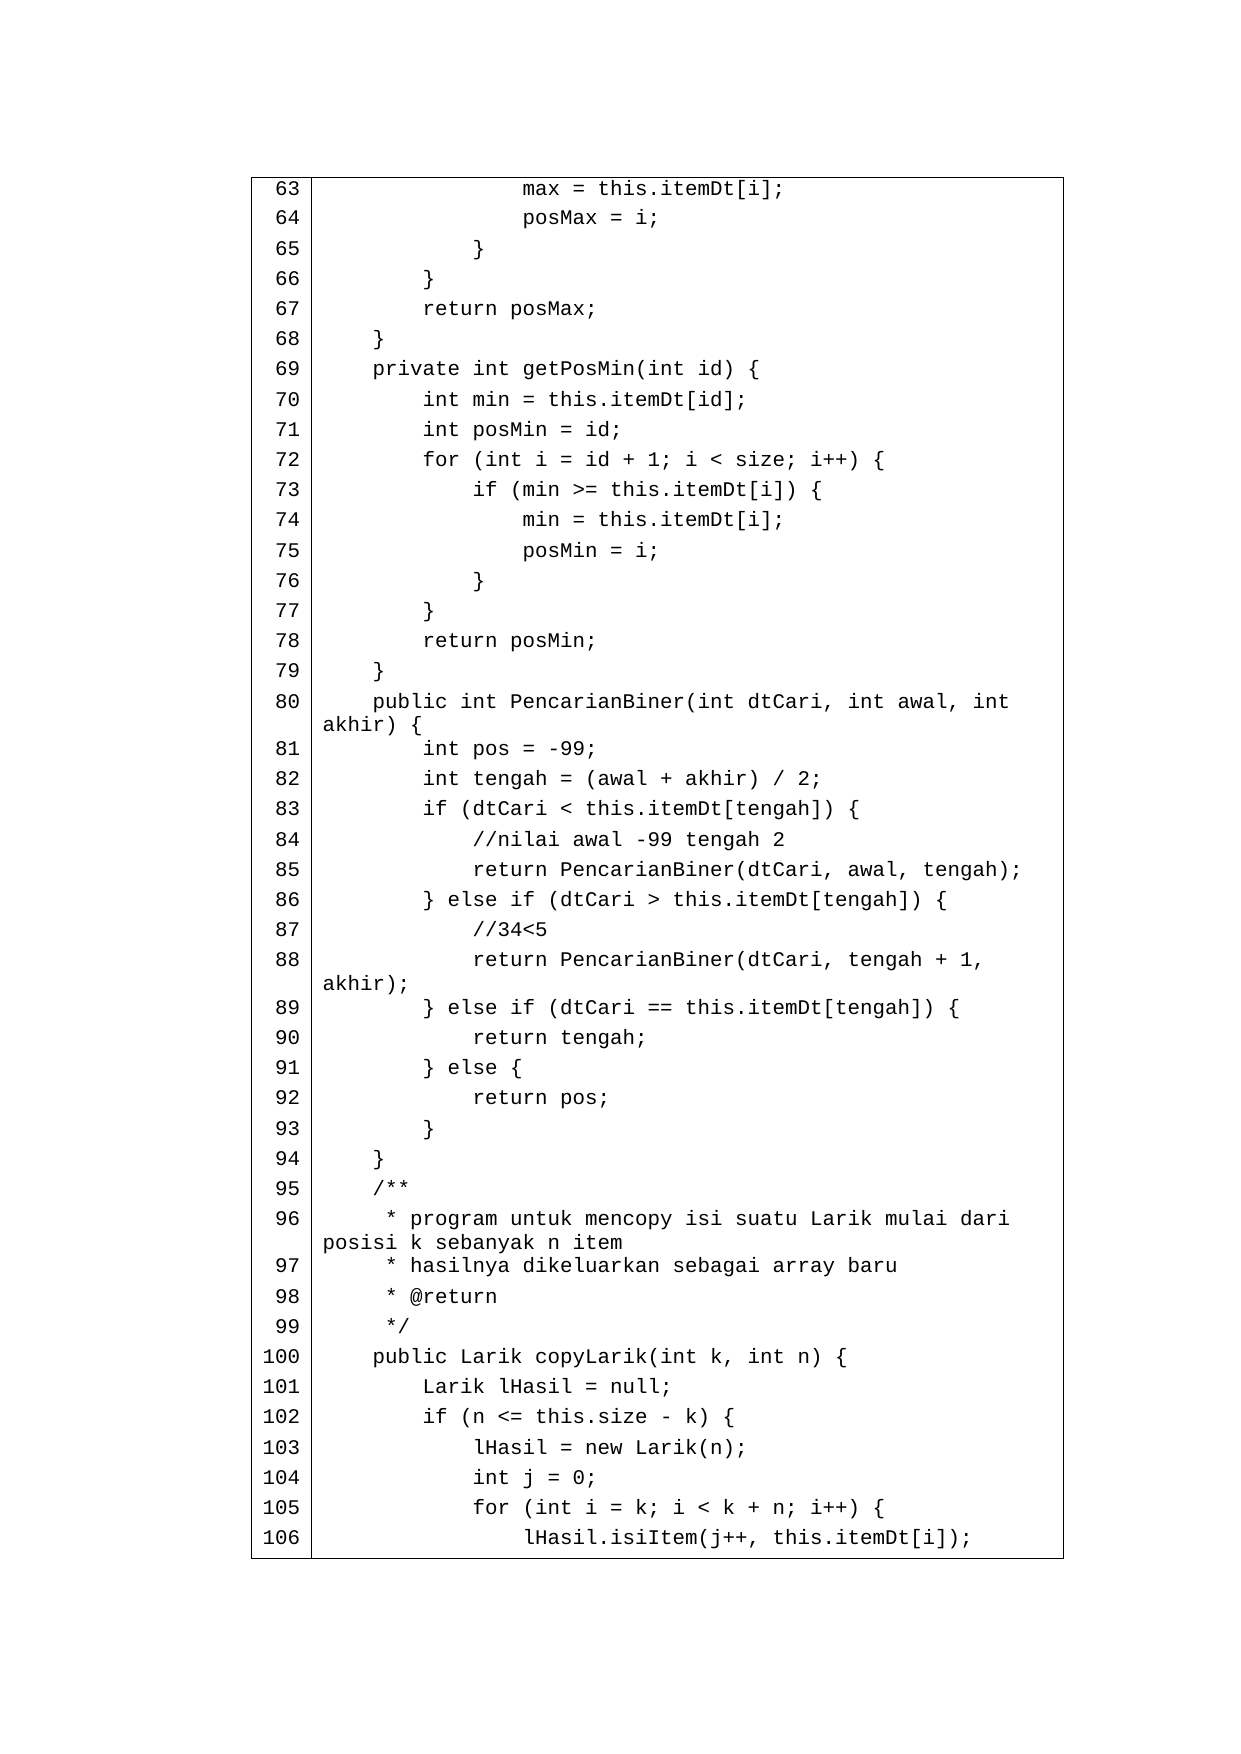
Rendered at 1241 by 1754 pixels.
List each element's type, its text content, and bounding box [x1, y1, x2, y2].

table_cell } else { [312, 1057, 1063, 1087]
table_cell 63 [252, 178, 311, 207]
table_cell max = this.itemDt[i]; [312, 178, 1063, 207]
table_cell 73 [252, 479, 311, 509]
table_cell } [312, 661, 1063, 691]
table_cell 104 [252, 1467, 311, 1497]
table_cell * program untuk mencopy isi suatu Larik mulai dari posisi k sebanyak n item [312, 1208, 1063, 1256]
table_cell posMax = i; [312, 208, 1063, 238]
table_cell 93 [252, 1118, 311, 1148]
table_cell 88 [252, 950, 311, 997]
table_cell } [312, 1148, 1063, 1178]
table_cell 70 [252, 389, 311, 419]
table_cell 91 [252, 1057, 311, 1087]
table_cell 100 [252, 1346, 311, 1376]
table_cell 74 [252, 510, 311, 540]
table_cell if (n <= this.size - k) { [312, 1407, 1063, 1437]
table_cell 106 [252, 1528, 311, 1558]
table_cell return PencarianBiner(dtCari, tengah + 1, akhir); [312, 950, 1063, 997]
table_cell 95 [252, 1178, 311, 1208]
table_cell 98 [252, 1286, 311, 1316]
table_cell 72 [252, 449, 311, 479]
table_cell return pos; [312, 1088, 1063, 1118]
table_cell int j = 0; [312, 1467, 1063, 1497]
table_cell 68 [252, 328, 311, 358]
table_cell 92 [252, 1088, 311, 1118]
table_cell 105 [252, 1497, 311, 1527]
table_cell 96 [252, 1208, 311, 1256]
table_cell } [312, 328, 1063, 358]
table_cell return posMax; [312, 298, 1063, 328]
table_cell 85 [252, 859, 311, 889]
table_cell 75 [252, 540, 311, 570]
table_cell lHasil = new Larik(n); [312, 1437, 1063, 1467]
table_cell for (int i = k; i < k + n; i++) { [312, 1497, 1063, 1527]
table_cell } [312, 1118, 1063, 1148]
table_cell 65 [252, 238, 311, 268]
table_cell Larik lHasil = null; [312, 1376, 1063, 1407]
table_cell } [312, 238, 1063, 268]
table_cell 94 [252, 1148, 311, 1178]
table_cell int min = this.itemDt[id]; [312, 389, 1063, 419]
table_cell */ [312, 1316, 1063, 1346]
table_cell return tengah; [312, 1027, 1063, 1057]
table_cell 77 [252, 600, 311, 630]
table_cell } else if (dtCari == this.itemDt[tengah]) { [312, 997, 1063, 1027]
table_cell 87 [252, 919, 311, 949]
table_cell 67 [252, 298, 311, 328]
table_cell 83 [252, 799, 311, 829]
table_cell posMin = i; [312, 540, 1063, 570]
table_cell for (int i = id + 1; i < size; i++) { [312, 449, 1063, 479]
table_cell public Larik copyLarik(int k, int n) { [312, 1346, 1063, 1376]
table_cell int posMin = id; [312, 419, 1063, 449]
table_cell } [312, 570, 1063, 600]
table_cell lHasil.isiItem(j++, this.itemDt[i]); [312, 1528, 1063, 1558]
table_cell 80 [252, 691, 311, 738]
table_cell 89 [252, 997, 311, 1027]
table_cell if (dtCari < this.itemDt[tengah]) { [312, 799, 1063, 829]
table_cell 86 [252, 889, 311, 919]
table_cell return posMin; [312, 630, 1063, 661]
table_cell min = this.itemDt[i]; [312, 510, 1063, 540]
table_cell 78 [252, 630, 311, 661]
table_cell 84 [252, 829, 311, 859]
table_cell //34<5 [312, 919, 1063, 949]
table_cell 81 [252, 738, 311, 768]
table_cell 102 [252, 1407, 311, 1437]
table_cell 76 [252, 570, 311, 600]
table_cell 64 [252, 208, 311, 238]
table_cell int pos = -99; [312, 738, 1063, 768]
table_cell 90 [252, 1027, 311, 1057]
table_cell } [312, 600, 1063, 630]
table_cell if (min >= this.itemDt[i]) { [312, 479, 1063, 509]
table_cell //nilai awal -99 tengah 2 [312, 829, 1063, 859]
table_cell } [312, 268, 1063, 298]
table_cell 97 [252, 1256, 311, 1286]
table_cell /** [312, 1178, 1063, 1208]
table_cell 79 [252, 661, 311, 691]
table_cell 66 [252, 268, 311, 298]
table_cell int tengah = (awal + akhir) / 2; [312, 768, 1063, 798]
table_cell } else if (dtCari > this.itemDt[tengah]) { [312, 889, 1063, 919]
table_cell * hasilnya dikeluarkan sebagai array baru [312, 1256, 1063, 1286]
table_cell public int PencarianBiner(int dtCari, int awal, int akhir) { [312, 691, 1063, 738]
table_cell return PencarianBiner(dtCari, awal, tengah); [312, 859, 1063, 889]
table_cell 101 [252, 1376, 311, 1407]
table_cell 103 [252, 1437, 311, 1467]
table_cell private int getPosMin(int id) { [312, 359, 1063, 389]
table_cell * @return [312, 1286, 1063, 1316]
table_cell 71 [252, 419, 311, 449]
table_cell 82 [252, 768, 311, 798]
table_cell 99 [252, 1316, 311, 1346]
table_cell 69 [252, 359, 311, 389]
